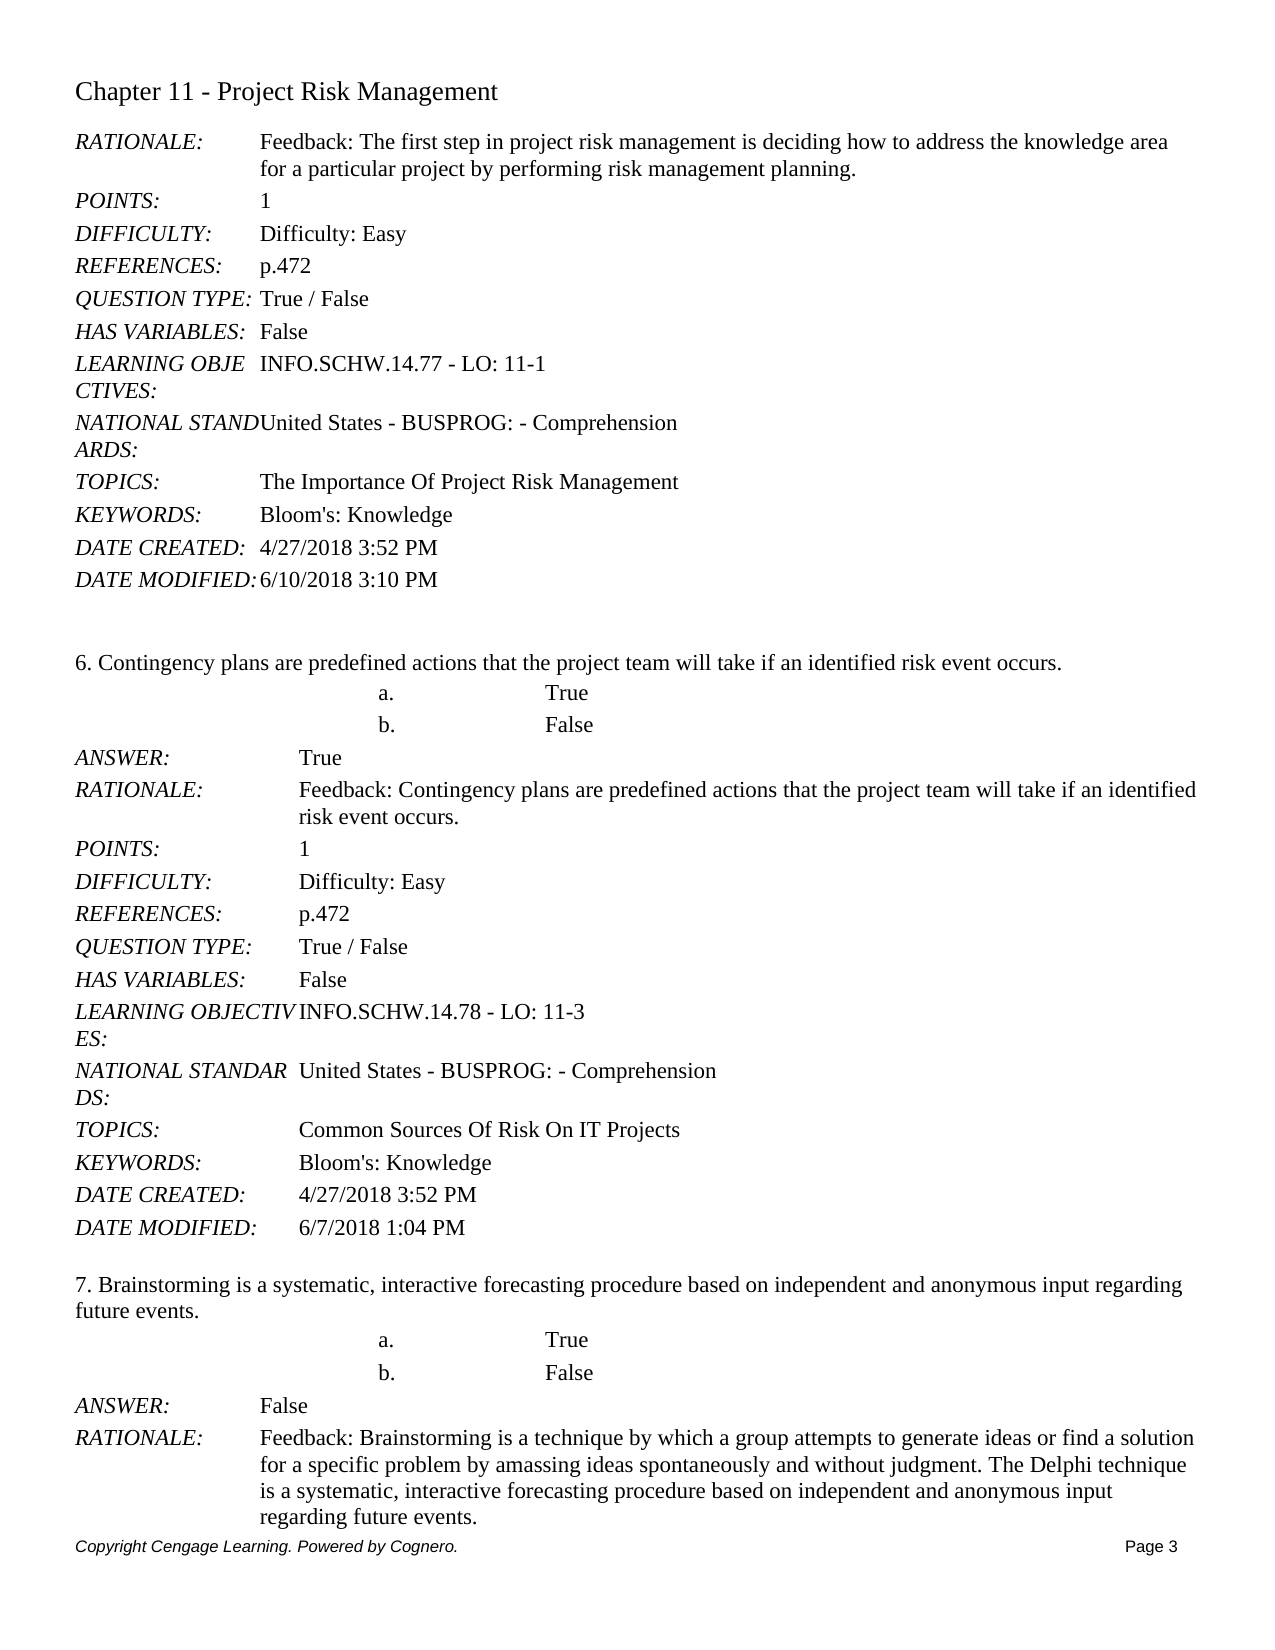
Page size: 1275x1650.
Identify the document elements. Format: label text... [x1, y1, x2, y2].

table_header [75, 125, 1200, 622]
table_header 6. Contingency plans are predefined actions that the project team will take if an identified risk event occurs. [75, 649, 1200, 1244]
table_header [75, 1271, 1200, 1533]
